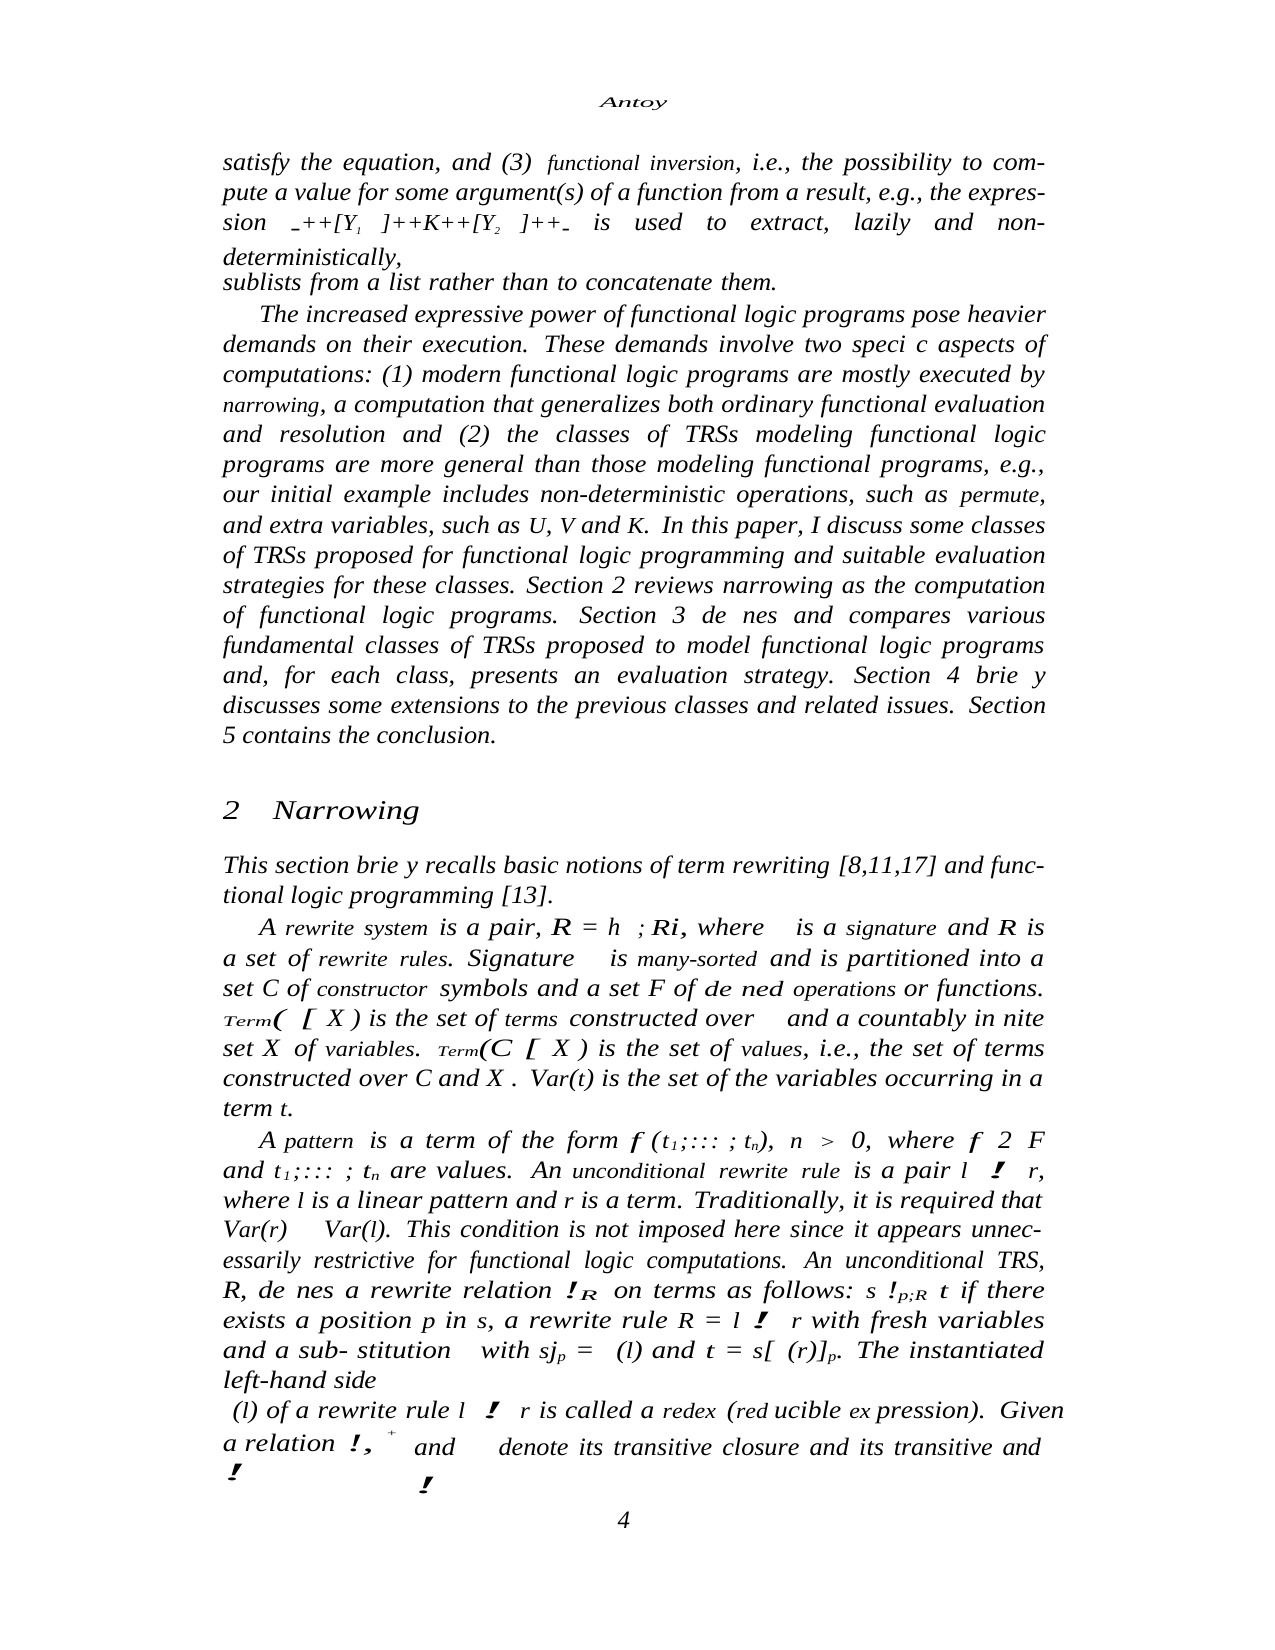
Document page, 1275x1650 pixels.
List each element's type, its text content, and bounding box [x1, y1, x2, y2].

text (l) of a rewrite rule l ! r is called a redex (red ucible ex pression). Given [223, 1396, 1096, 1424]
text essarily restrictive for functional logic computations. An unconditional TRS, R, de nes a rewrite relation !R on terms as follows: s !p;R t if there exists a position p in s, a rewrite rule R = l ! r with fresh variables and a sub- stitution with sjp = (l) and t = s[ (r)]p. The instantiated left-hand side [223, 1245, 1045, 1394]
text satisfy the equation, and (3) functional inversion, i.e., the possibility to com- pute a value for some argument(s) of a function from a result, e.g., the expres- sion -++[Y1 ]++K++[Y2 ]++- is used to extract, lazily and non-deterministically, [223, 147, 1046, 271]
text denote its transitive closure and its transitive and [498, 1432, 1096, 1461]
text A rewrite system is a pair, R = h ; Ri, where is a signature and R is a set of rewrite rules. Signature is many-sorted and is partitioned into a set C of constructor symbols and a set F of de ned operations or functions. Term( [ X ) is the set of terms constructed over and a countably in nite set X of variables. Term(C [ X ) is the set of values, i.e., the set of terms constructed over C and X . Var(t) is the set of the variables occurring in a term t. [223, 912, 1045, 1122]
text sublists from a list rather than to concatenate them. [223, 272, 1096, 296]
text a relation !, ! [223, 1428, 385, 1486]
text A pattern is a term of the form f (t1;::: ; tn), n > 0, where f 2 F and t1;::: ; tn are values. An unconditional rewrite rule is a pair l ! r, where l is a linear pattern and r is a term. Traditionally, it is required that [223, 1125, 1045, 1214]
text Var(r) Var(l). This condition is not imposed here since it appears unnec- [223, 1215, 1096, 1243]
text The increased expressive power of functional logic programs pose heavier demands on their execution. These demands involve two speci c aspects of computations: (1) modern functional logic programs are mostly executed by narrowing, a computation that generalizes both ordinary functional evaluation and resolution and (2) the classes of TRSs modeling functional logic programs are more general than those modeling functional programs, e.g., our initial example includes non-deterministic operations, such as permute, and extra variables, such as U, V and K. In this paper, I discuss some classes of TRSs proposed for functional logic programming and suitable evaluation strategies for these classes. Section 2 reviews narrowing as the computation of functional logic programs. Section 3 de nes and compares various fundamental classes of TRSs proposed to model functional logic programs and, for each class, presents an evaluation strategy. Section 4 brie y discusses some extensions to the previous classes and related issues. Section 5 contains the conclusion. [223, 299, 1046, 749]
subtitle 2 Narrowing [223, 794, 1096, 825]
text and ! [414, 1432, 480, 1499]
text This section brie y recalls basic notions of term rewriting [8,11,17] and func- tional logic programming [13]. [223, 850, 1045, 909]
